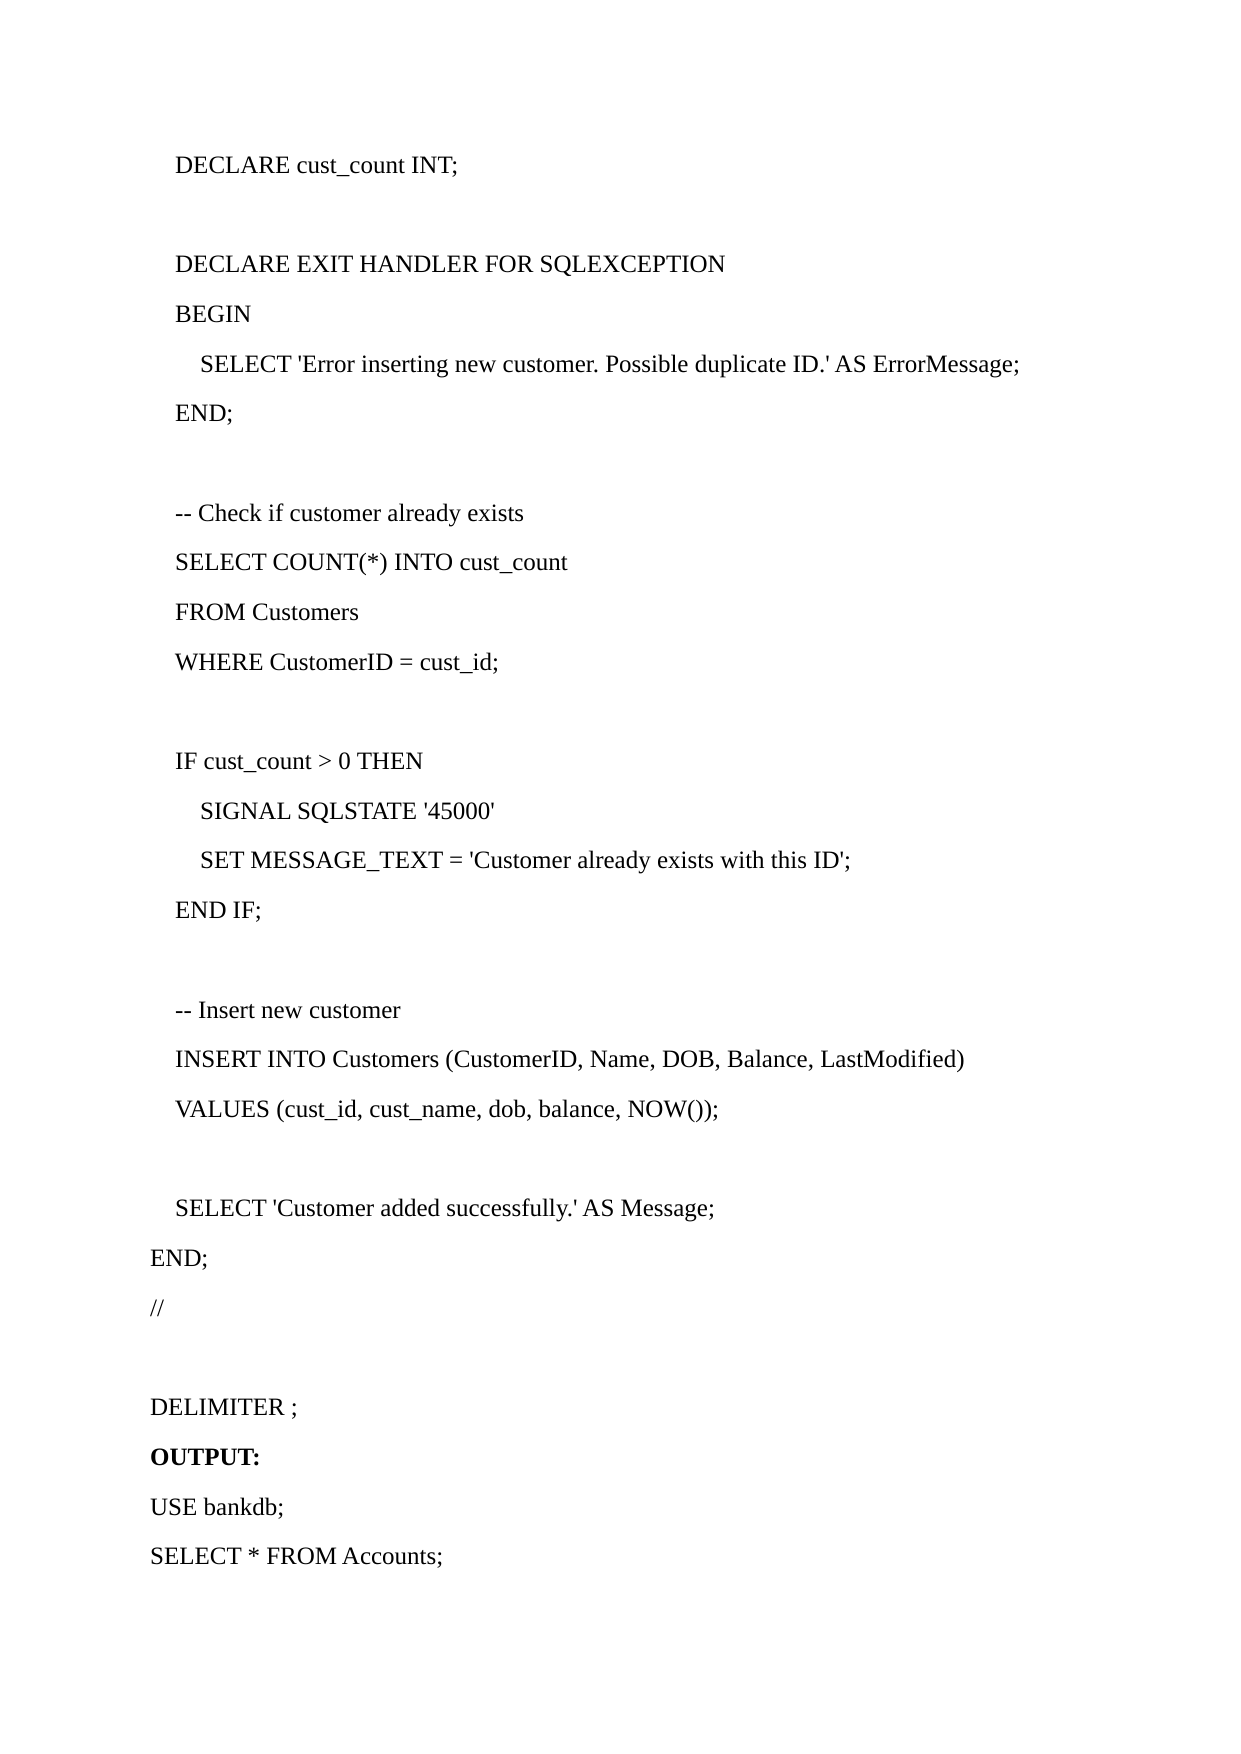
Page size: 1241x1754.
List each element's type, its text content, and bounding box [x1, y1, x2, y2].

text VALUES (cust_id, cust_name, dob, balance, NOW()); [150, 1094, 1090, 1123]
text END IF; [150, 895, 1090, 924]
text WHERE CustomerID = cust_id; [150, 647, 1090, 676]
text BEGIN [150, 299, 1090, 328]
text INSERT INTO Customers (CustomerID, Name, DOB, Balance, LastModified) [150, 1044, 1090, 1073]
text DELIMITER ; [150, 1392, 1090, 1421]
text // [150, 1293, 1090, 1322]
text SIGNAL SQLSTATE '45000' [150, 796, 1090, 825]
text END; [150, 1243, 1090, 1272]
text DECLARE cust_count INT; [150, 150, 1090, 179]
text END; [150, 398, 1090, 427]
text IF cust_count > 0 THEN [150, 746, 1090, 775]
text DECLARE EXIT HANDLER FOR SQLEXCEPTION [150, 249, 1090, 278]
text SELECT 'Customer added successfully.' AS Message; [150, 1193, 1090, 1222]
text SET MESSAGE_TEXT = 'Customer already exists with this ID'; [150, 846, 1090, 874]
text USE bankdb; [150, 1492, 1090, 1520]
text SELECT COUNT(*) INTO cust_count [150, 547, 1090, 576]
text -- Check if customer already exists [150, 498, 1090, 527]
text -- Insert new customer [150, 995, 1090, 1023]
text SELECT * FROM Accounts; [150, 1541, 1090, 1570]
text SELECT 'Error inserting new customer. Possible duplicate ID.' AS ErrorMessage; [150, 349, 1090, 377]
text FROM Customers [150, 597, 1090, 626]
text OUTPUT: [150, 1442, 1090, 1471]
